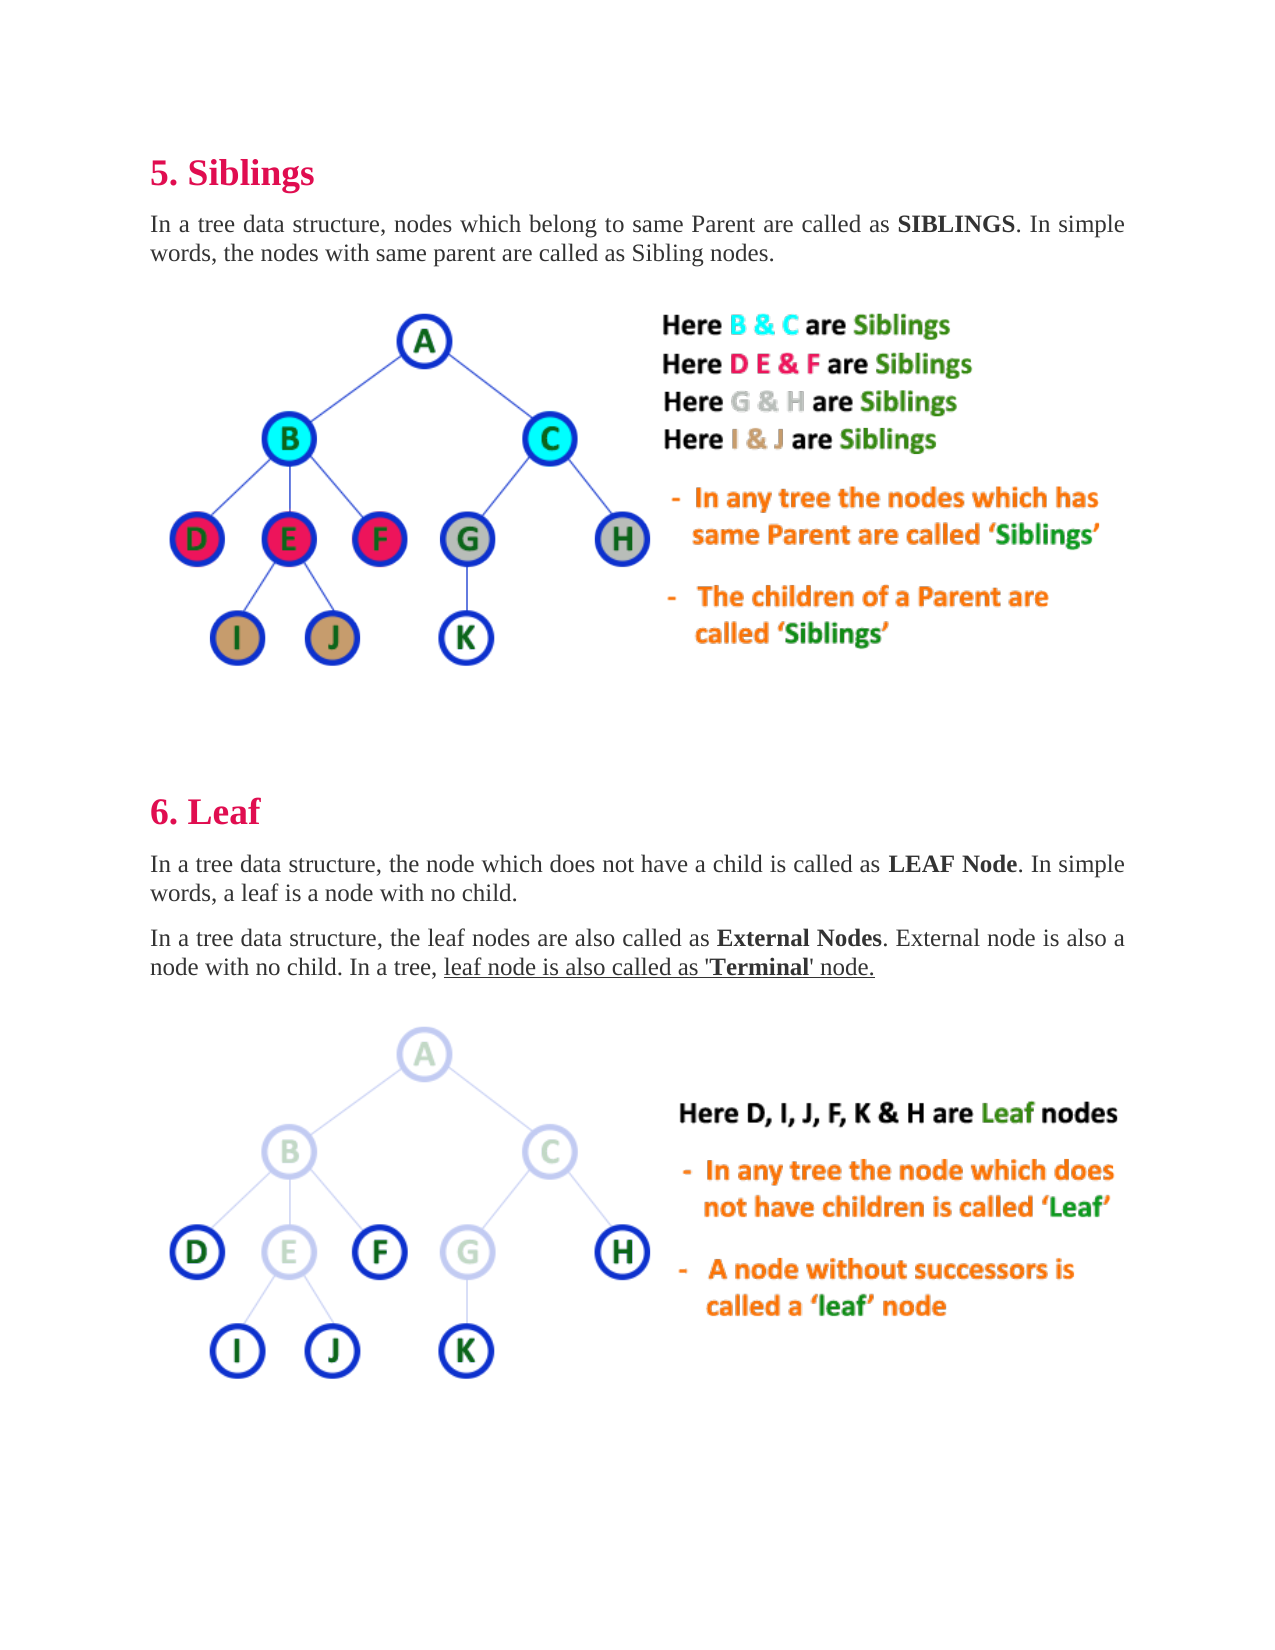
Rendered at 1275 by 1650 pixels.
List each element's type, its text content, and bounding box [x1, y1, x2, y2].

text In a tree data structure, nodes which belong to same Parent are called as SIBLINGS. In simple words, the nodes with same parent are called as Sibling nodes. [150, 209, 1125, 267]
text 5. Siblings [150, 150, 1125, 193]
text In a tree data structure, the node which does not have a child is called as LEAF Node. In simple words, a leaf is a node with no child. [150, 849, 1125, 906]
picture [150, 283, 1125, 701]
picture [150, 996, 1125, 1414]
text 6. Leaf [150, 789, 1125, 832]
text In a tree data structure, the leaf nodes are also called as External Nodes. External node is also a node with no child. In a tree, leaf node is also called as 'Terminal' node. [150, 923, 1125, 980]
